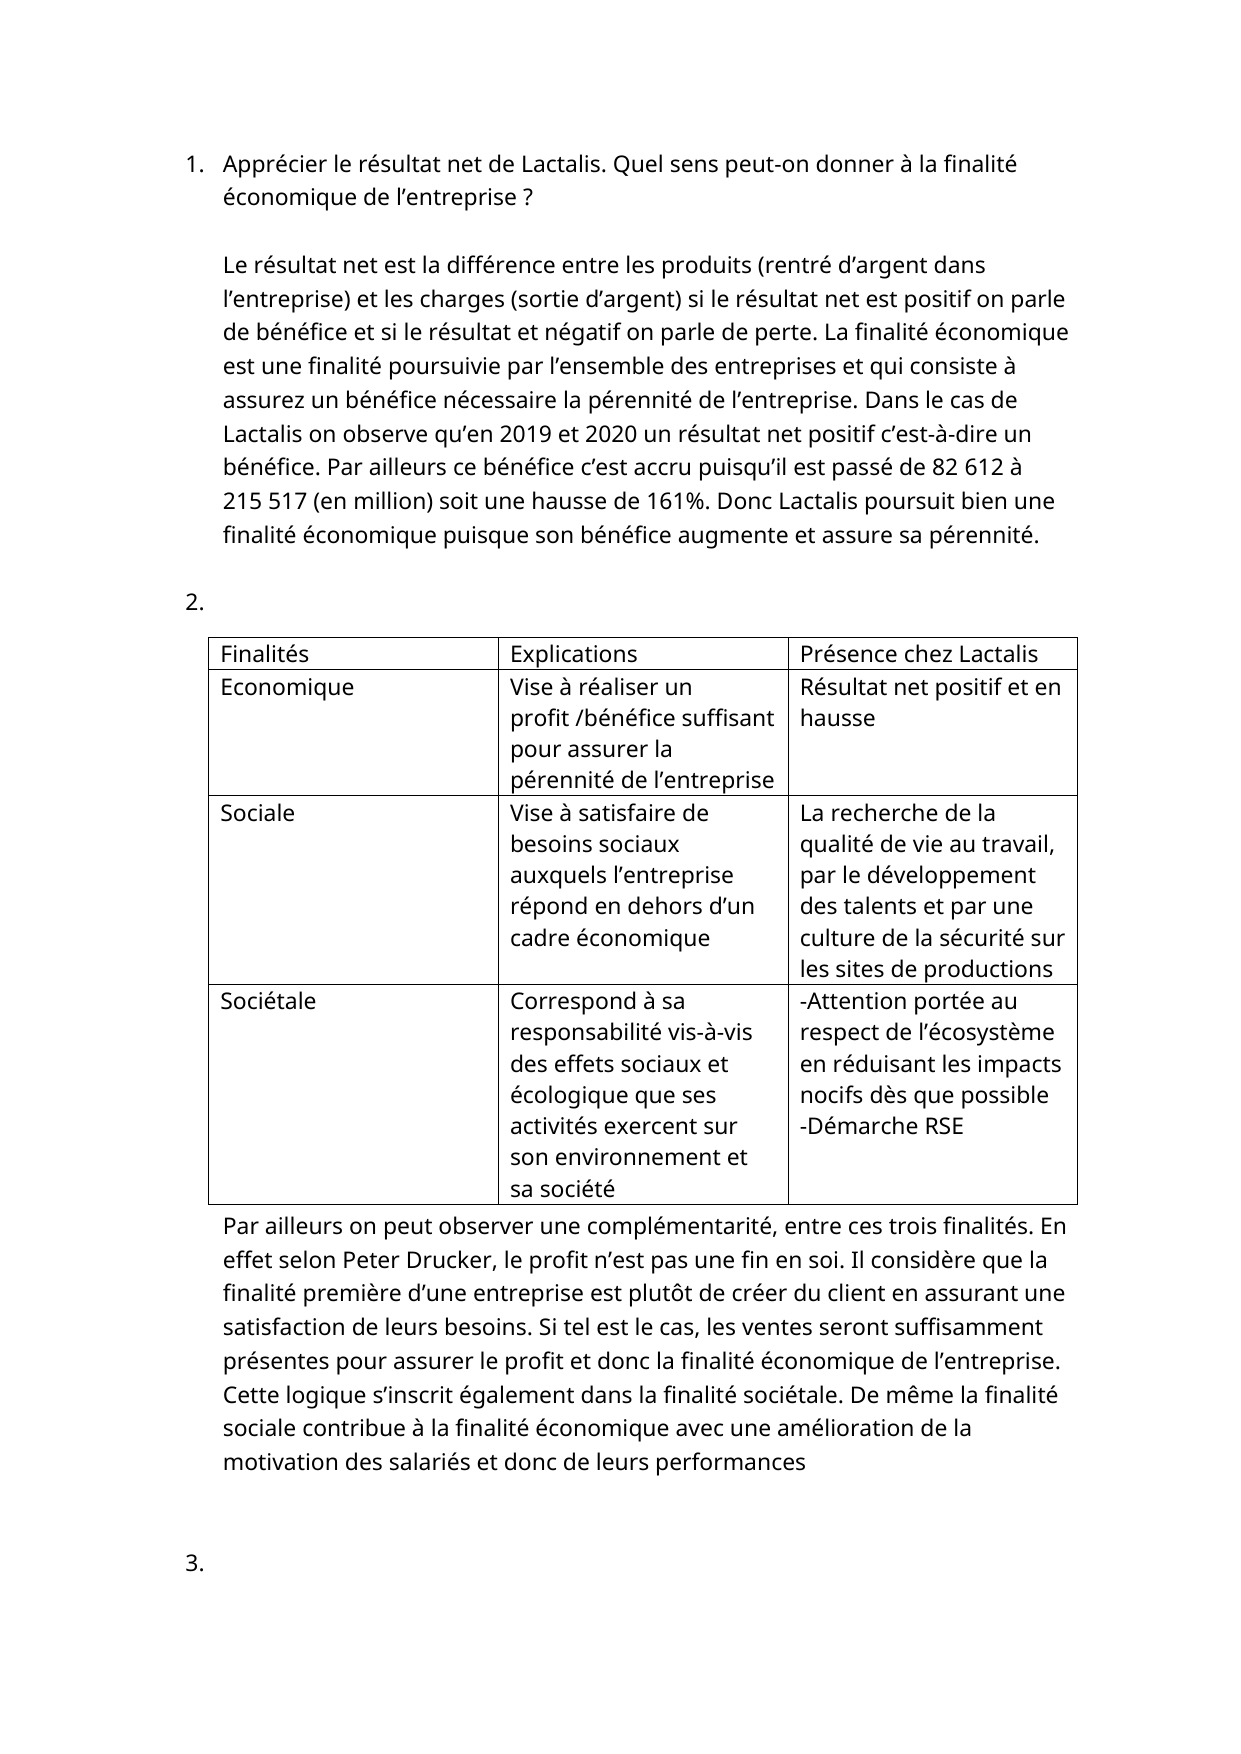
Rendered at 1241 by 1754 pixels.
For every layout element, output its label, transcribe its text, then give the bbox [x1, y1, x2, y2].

table_header Présence chez Lactalis [789, 638, 1077, 669]
table_cell Sociale [209, 796, 498, 984]
list Le résultat net est la différence entre les produits (rentré d’argent dans l’entreprise) et les charges (sortie d’argent) si le résultat net est positif on parle de bénéfice et si le résultat et négatif on parle de perte. La finalité économique est une finalité poursuivie par l’ensemble des entreprises et qui consiste à assurez un bénéfice nécessaire la pérennité de l’entreprise. Dans le cas de Lactalis on observe qu’en 2019 et 2020 un résultat net positif c’est-à-dire un bénéfice. Par ailleurs ce bénéfice c’est accru puisqu’il est passé de 82 612 à 215 517 (en million) soit une hausse de 161%. Donc Lactalis poursuit bien une finalité économique puisque son bénéfice augmente et assure sa pérennité. [223, 249, 1093, 550]
table_cell Vise à réaliser un profit /bénéfice suffisant pour assurer la pérennité de l’entreprise [499, 670, 788, 795]
table_cell -Attention portée au respect de l’écosystème en réduisant les impacts nocifs dès que possible -Démarche RSE [789, 985, 1077, 1204]
table_header Explications [499, 638, 788, 669]
table_cell La recherche de la qualité de vie au travail, par le développement des talents et par une culture de la sécurité sur les sites de productions [789, 796, 1077, 984]
list Par ailleurs on peut observer une complémentarité, entre ces trois finalités. En effet selon Peter Drucker, le profit n’est pas une fin en soi. Il considère que la finalité première d’une entreprise est plutôt de créer du client en assurant une satisfaction de leurs besoins. Si tel est le cas, les ventes seront suffisamment présentes pour assurer le profit et donc la finalité économique de l’entreprise. Cette logique s’inscrit également dans la finalité sociétale. De même la finalité sociale contribue à la finalité économique avec une amélioration de la motivation des salariés et donc de leurs performances [223, 654, 1093, 1477]
table_cell Correspond à sa responsabilité vis-à-vis des effets sociaux et écologique que ses activités exercent sur son environnement et sa société [499, 985, 788, 1204]
table_header Finalités [209, 638, 498, 669]
table_cell Sociétale [209, 985, 498, 1204]
table_cell Vise à satisfaire de besoins sociaux auxquels l’entreprise répond en dehors d’un cadre économique [499, 796, 788, 984]
table_cell Economique [209, 670, 498, 795]
table_cell Résultat net positif et en hausse [789, 670, 1077, 795]
list Apprécier le résultat net de Lactalis. Quel sens peut-on donner à la finalité économique de l’entreprise ? [185, 148, 1093, 213]
